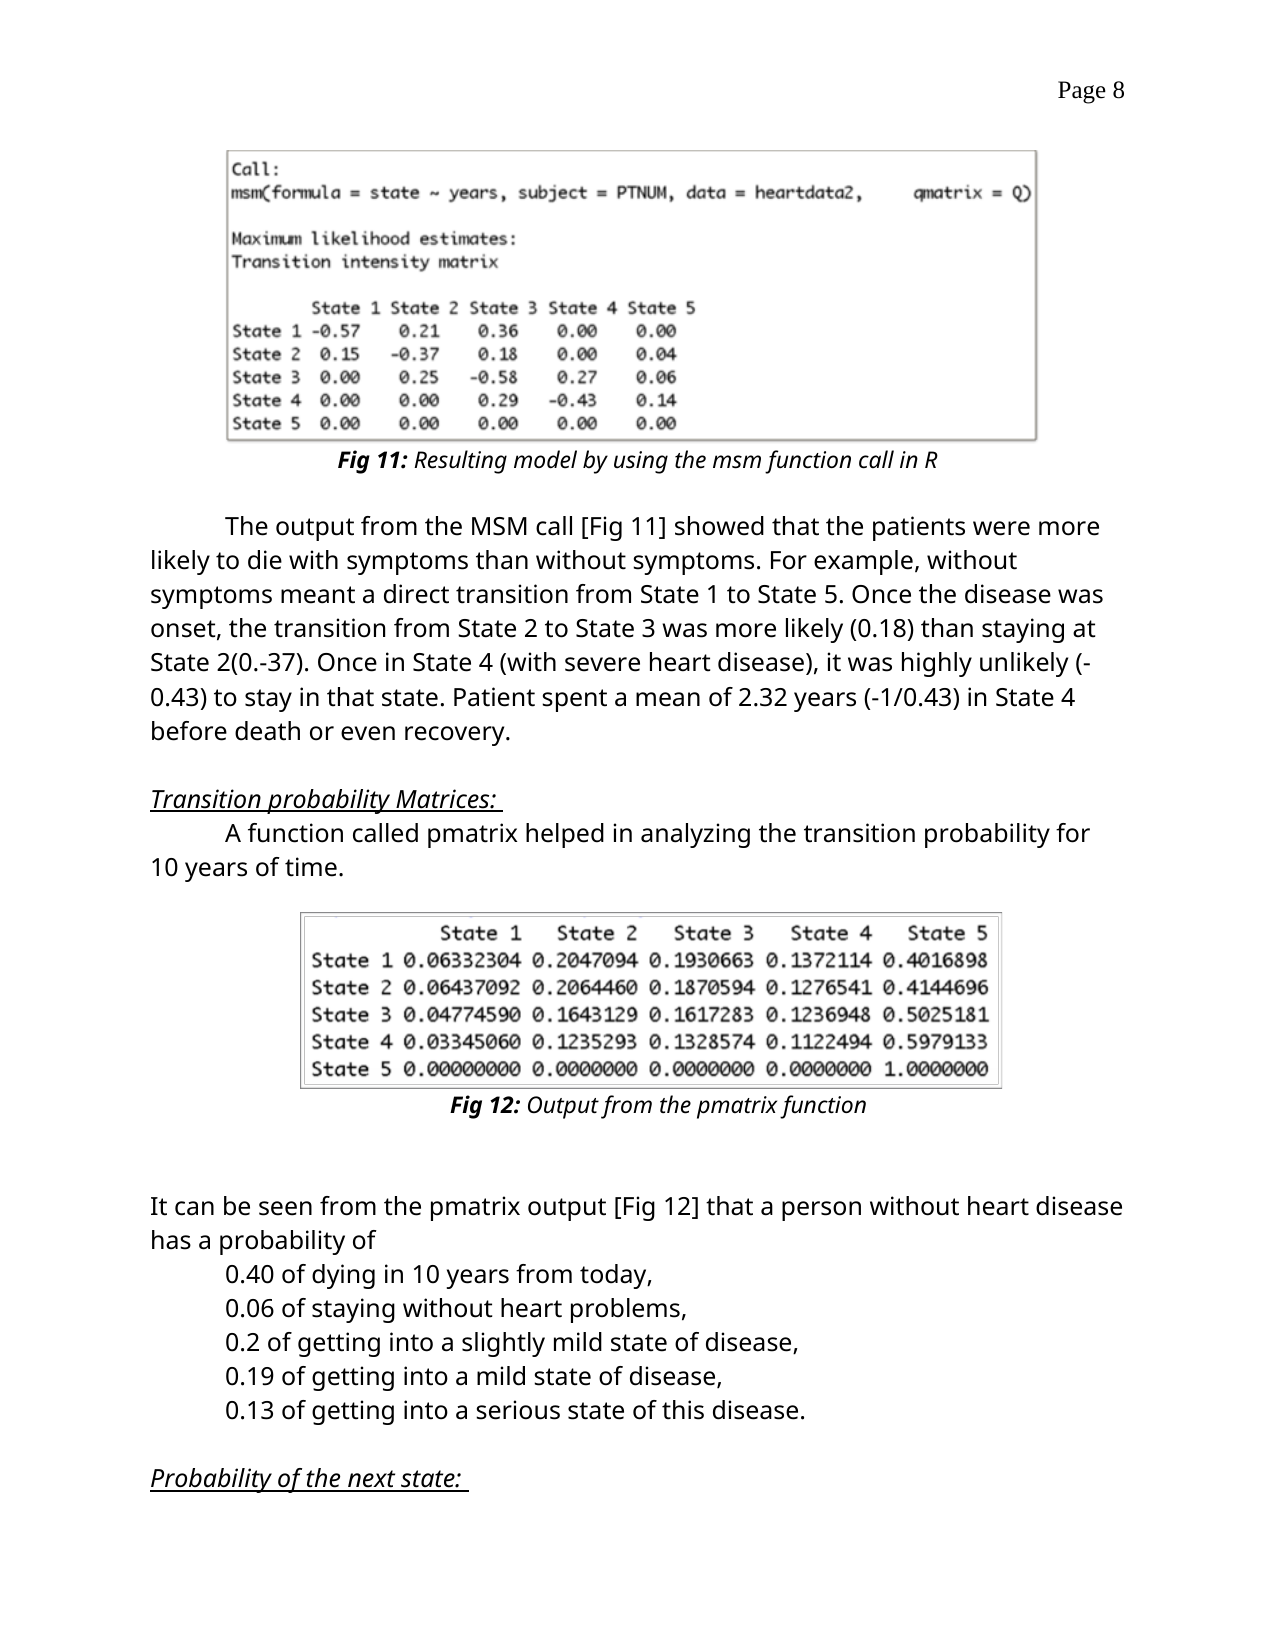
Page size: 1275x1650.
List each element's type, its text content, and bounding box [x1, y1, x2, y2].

text Fig 11: Resulting model by using the msm function call in R [150, 443, 1125, 475]
text Transition probability Matrices: [150, 781, 1125, 815]
text A function called pmatrix helped in analyzing the transition probability for 10 years of time. [150, 815, 1125, 883]
text Probability of the next state: [150, 1461, 1125, 1495]
text 0.06 of staying without heart problems, [225, 1291, 1125, 1324]
picture [225, 150, 1040, 444]
text 0.19 of getting into a mild state of disease, [225, 1359, 1125, 1393]
text 0.13 of getting into a serious state of this disease. [225, 1393, 1125, 1427]
text Fig 12: Output from the pmatrix function [150, 1089, 1125, 1120]
text 0.2 of getting into a slightly mild state of disease, [225, 1324, 1125, 1359]
text It can be seen from the pmatrix output [Fig 12] that a person without heart disease has a probability of [150, 1188, 1125, 1256]
picture [300, 912, 1003, 1089]
text 0.40 of dying in 10 years from today, [225, 1256, 1125, 1291]
text The output from the MSM call [Fig 11] showed that the patients were more likely to die with symptoms than without symptoms. For example, without symptoms meant a direct transition from State 1 to State 5. Once the disease was onset, the transition from State 2 to State 3 was more likely (0.18) than staying at State 2(0.-37). Once in State 4 (with severe heart disease), it was highly unlikely (-0.43) to stay in that state. Patient spent a mean of 2.32 years (-1/0.43) in State 4 before death or even recovery. [150, 509, 1125, 747]
